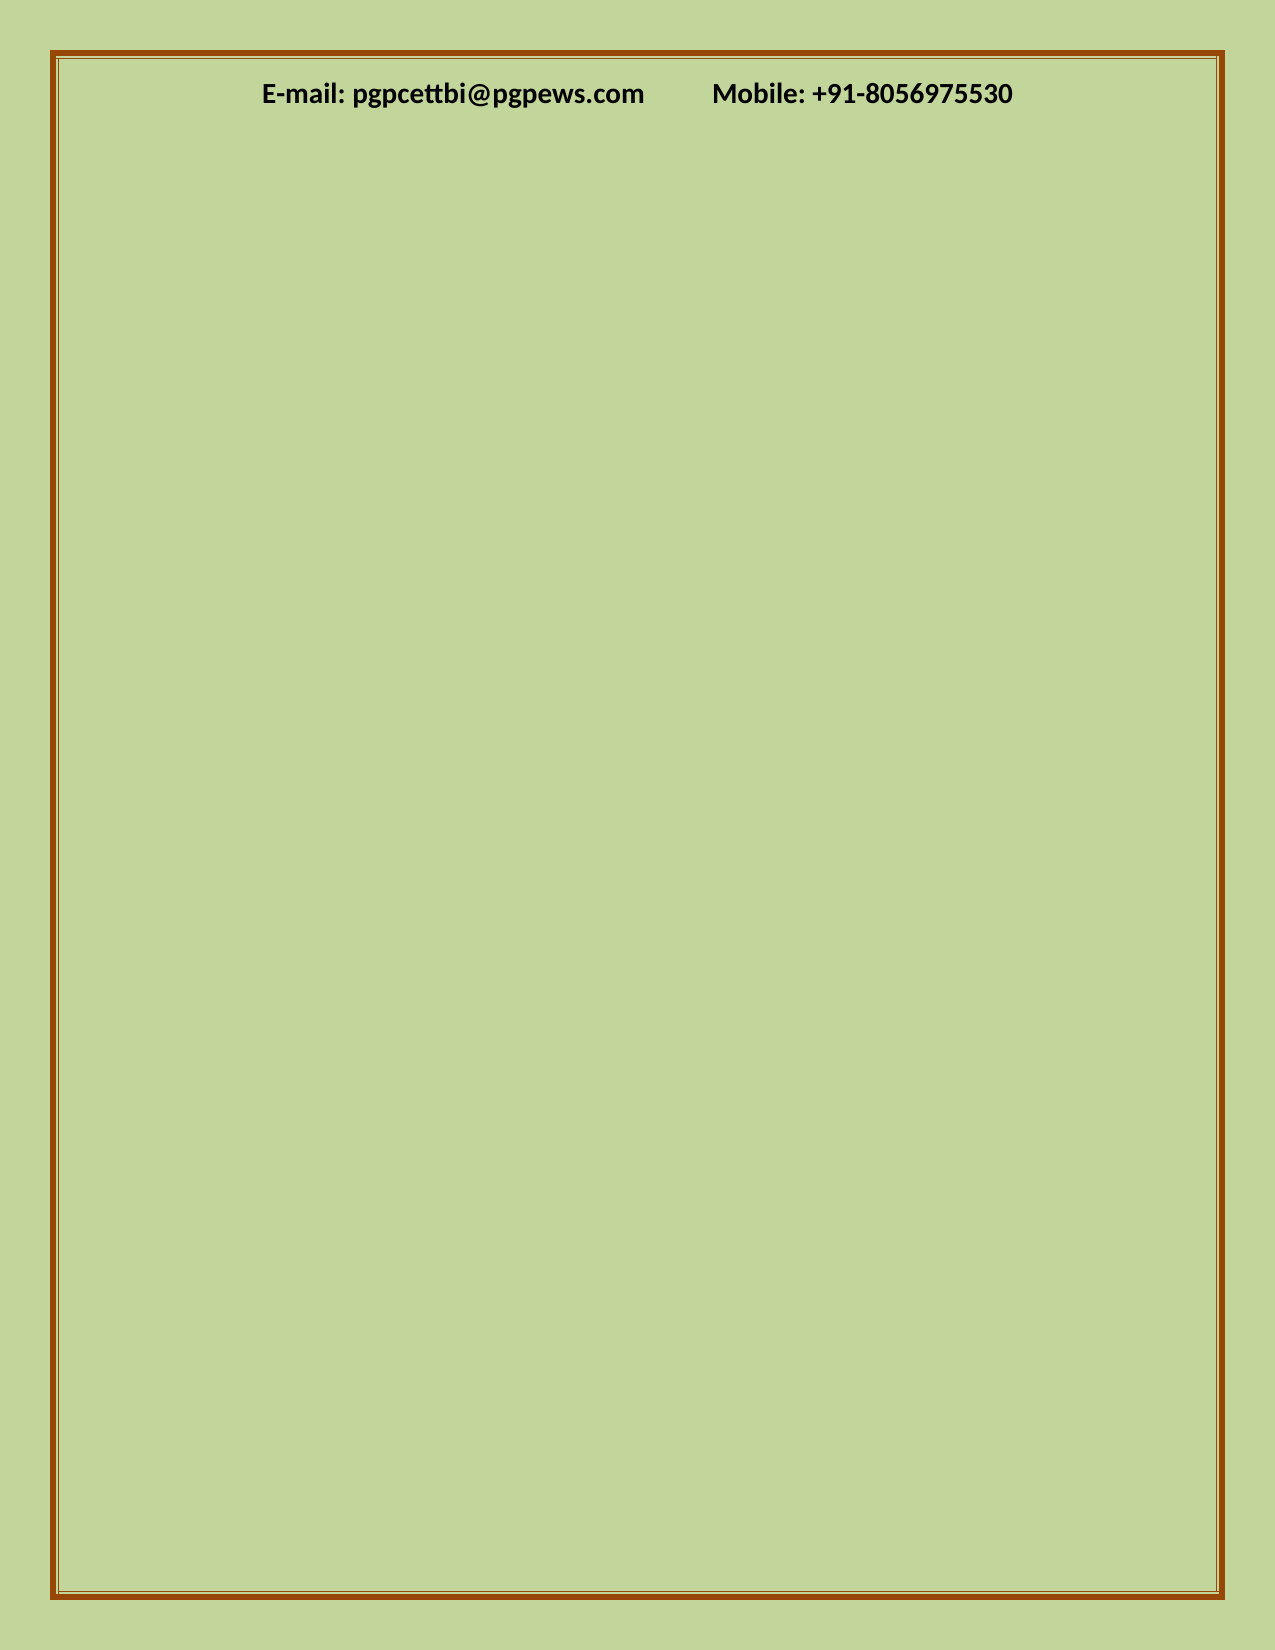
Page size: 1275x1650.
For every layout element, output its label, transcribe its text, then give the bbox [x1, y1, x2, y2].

text E-mail: pgpcettbi@pgpews.com Mobile: +91-8056975530 [150, 75, 1125, 111]
